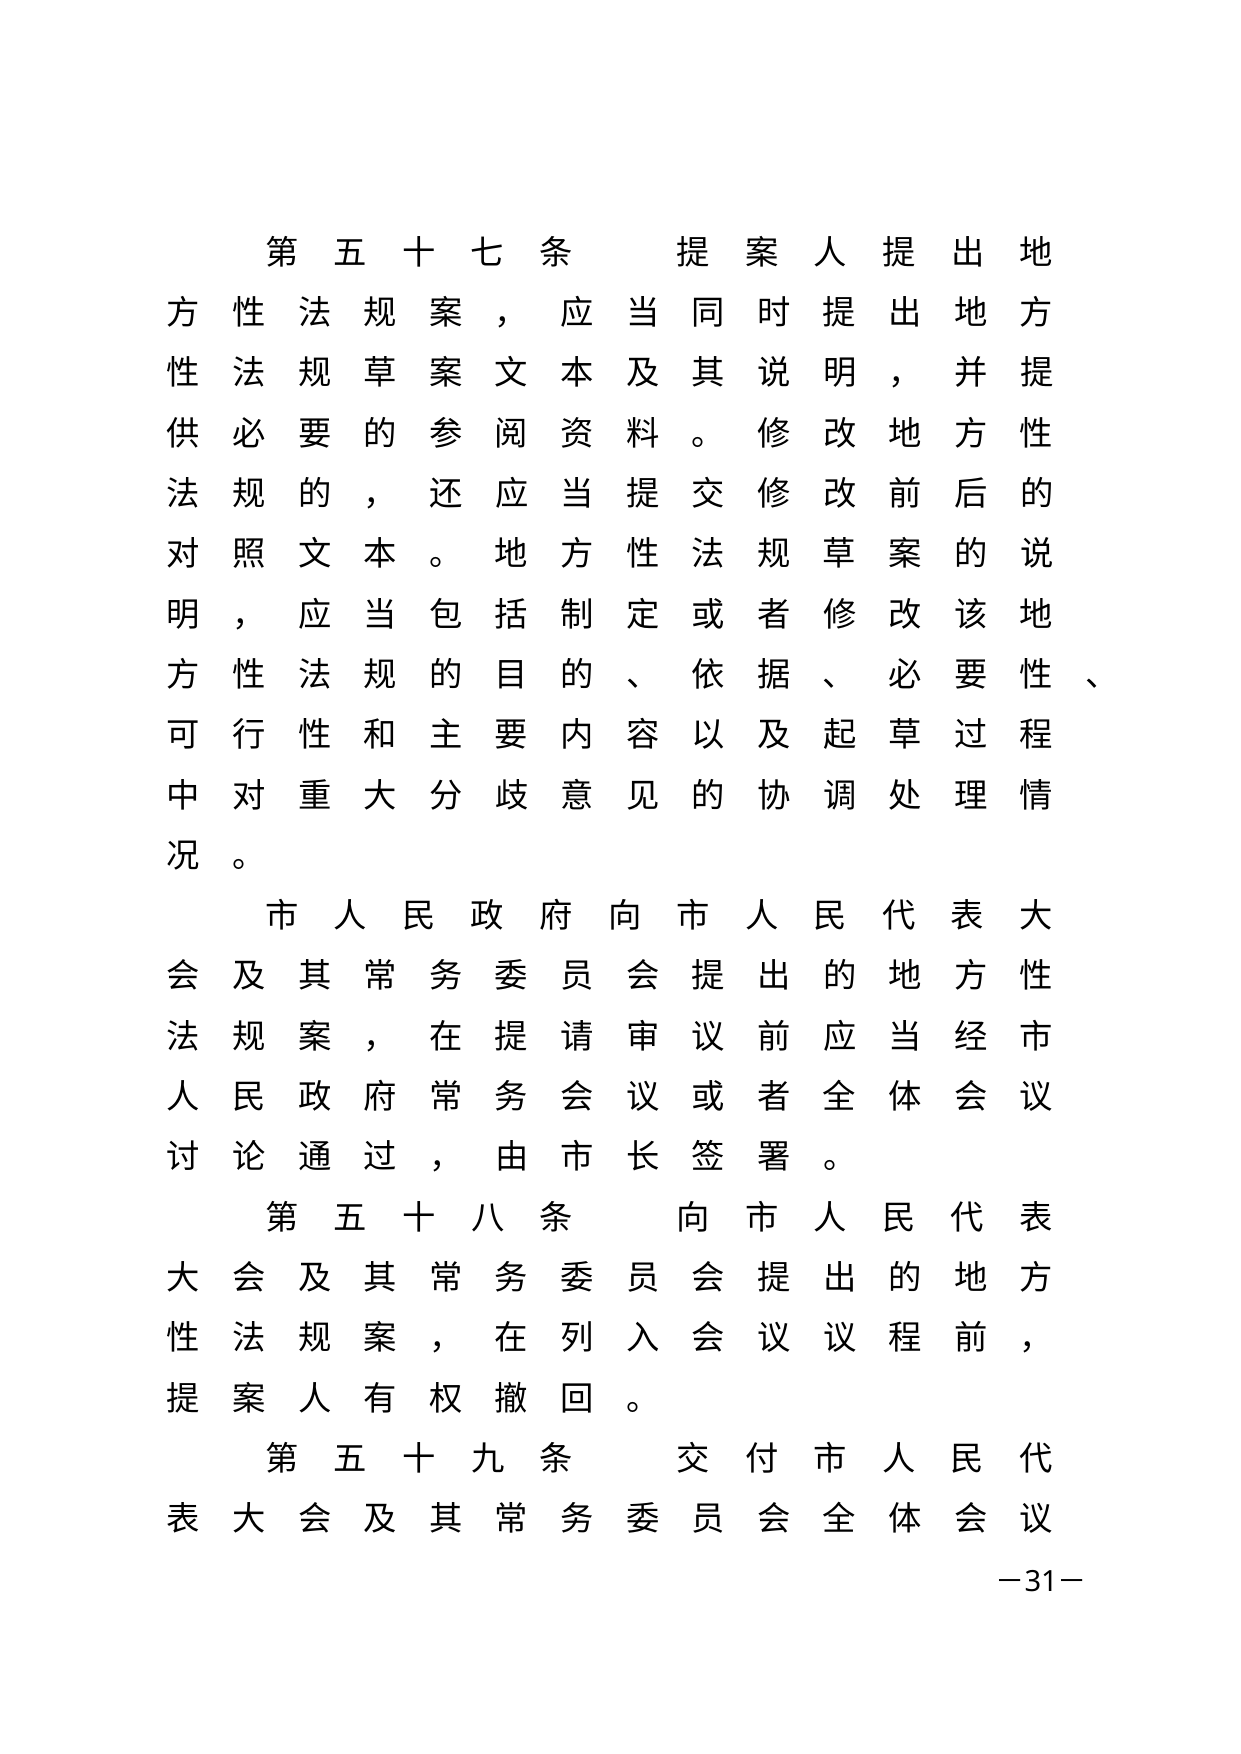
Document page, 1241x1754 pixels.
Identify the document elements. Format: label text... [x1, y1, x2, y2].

text 第五十八条 向市人民代表大会及其常务委员会提出的地方性法规案，在列入会议议程前，提案人有权撤回。 [167, 1184, 1085, 1426]
text 第五十七条 提案人提出地方性法规案，应当同时提出地方性法规草案文本及其说明，并提供必要的参阅资料。修改地方性法规的，还应当提交修改前后的对照文本。地方性法规草案的说明，应当包括制定或者修改该地方性法规的目的、依据、必要性、可行性和主要内容以及起草过程中对重大分歧意见的协调处理情况。 [167, 219, 1085, 883]
text 第五十九条 交付市人民代表大会及其常务委员会全体会议表决未获通过的地方性法规案，如果提案人认为必须制定该地方性法规的，可以按照本条例规定的程序重新提出，由主席团或者常务委员会主任会议决定是否列入以后的会议议程。 [167, 1426, 1085, 1546]
text 市人民政府向市人民代表大会及其常务委员会提出的地方性法规案，在提请审议前应当经市人民政府常务会议或者全体会议讨论通过，由市长签署。 [167, 883, 1085, 1184]
